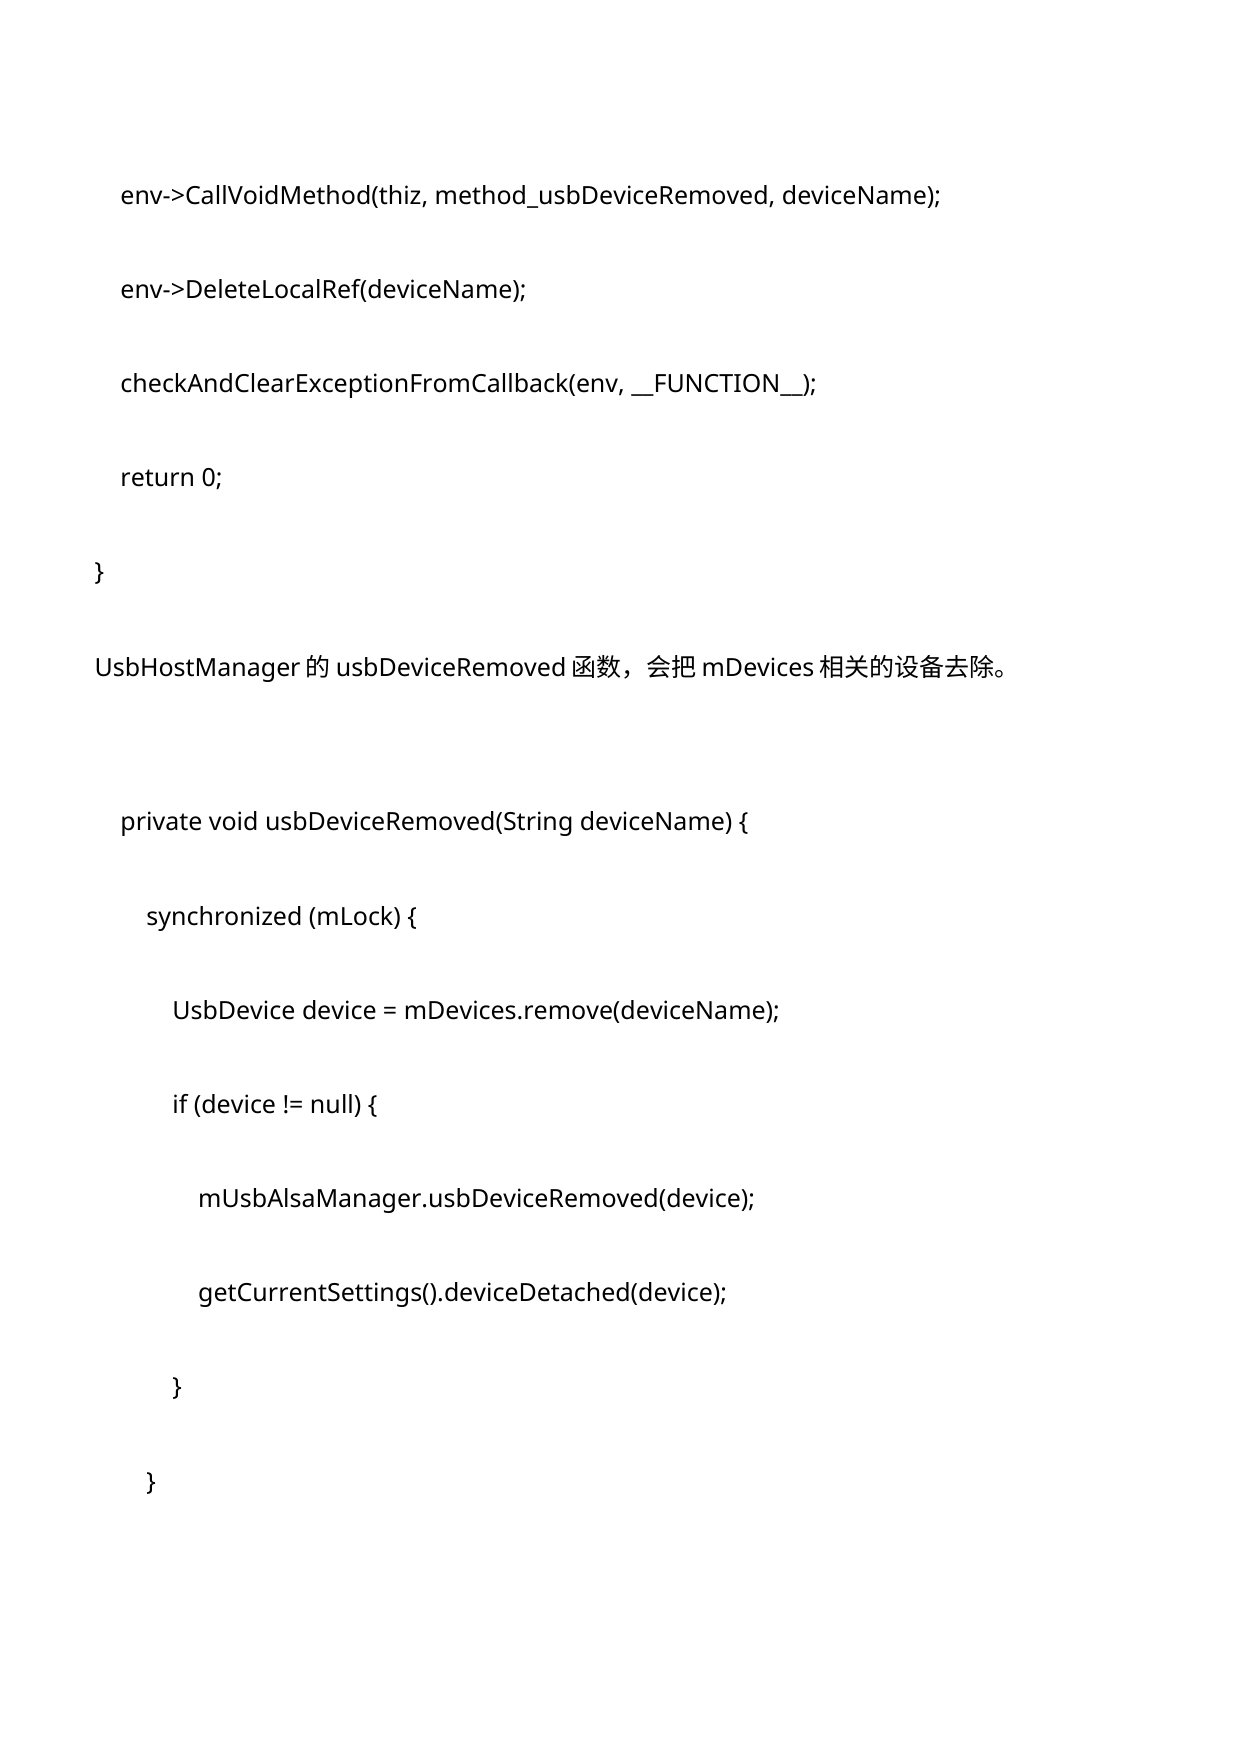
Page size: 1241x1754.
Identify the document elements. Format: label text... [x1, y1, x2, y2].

text } [44, 1448, 1211, 1513]
text if (device != null) { [44, 1071, 1211, 1136]
text } [44, 1354, 1211, 1419]
text mUsbAlsaManager.usbDeviceRemoved(device); [44, 1165, 1211, 1230]
text UsbHostManager的usbDeviceRemoved函数，会把mDevices相关的设备去除。 [44, 633, 1211, 698]
text checkAndClearExceptionFromCallback(env, __FUNCTION__); [44, 350, 1211, 415]
text private void usbDeviceRemoved(String deviceName) { [44, 789, 1211, 854]
text synchronized (mLock) { [44, 883, 1211, 948]
text } [44, 539, 1211, 604]
text env->DeleteLocalRef(deviceName); [44, 256, 1211, 321]
text return 0; [44, 444, 1211, 509]
text env->CallVoidMethod(thiz, method_usbDeviceRemoved, deviceName); [44, 162, 1211, 227]
text getCurrentSettings().deviceDetached(device); [44, 1259, 1211, 1324]
text UsbDevice device = mDevices.remove(deviceName); [44, 977, 1211, 1042]
